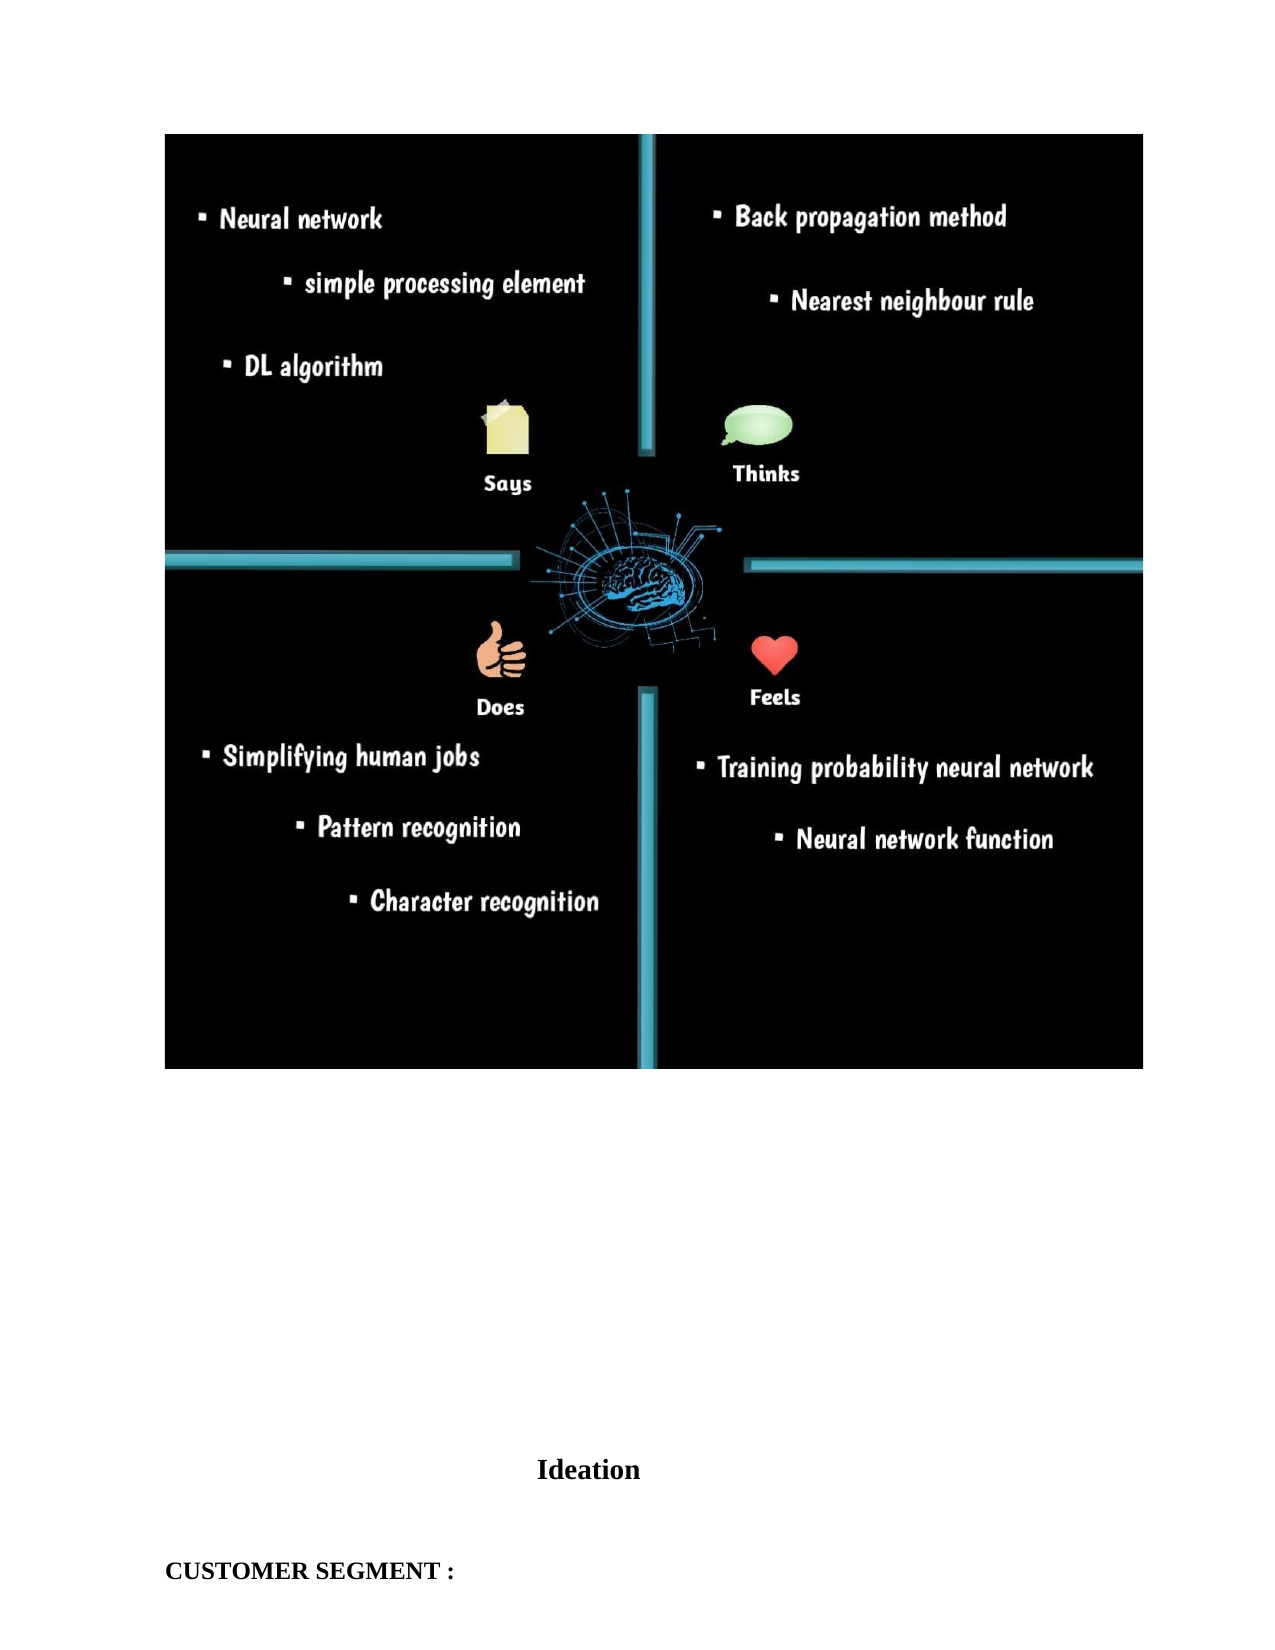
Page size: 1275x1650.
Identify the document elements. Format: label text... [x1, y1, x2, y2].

text Ideation [165, 1452, 1075, 1486]
text CUSTOMER SEGMENT : [165, 1556, 1075, 1585]
picture [164, 134, 1144, 1069]
